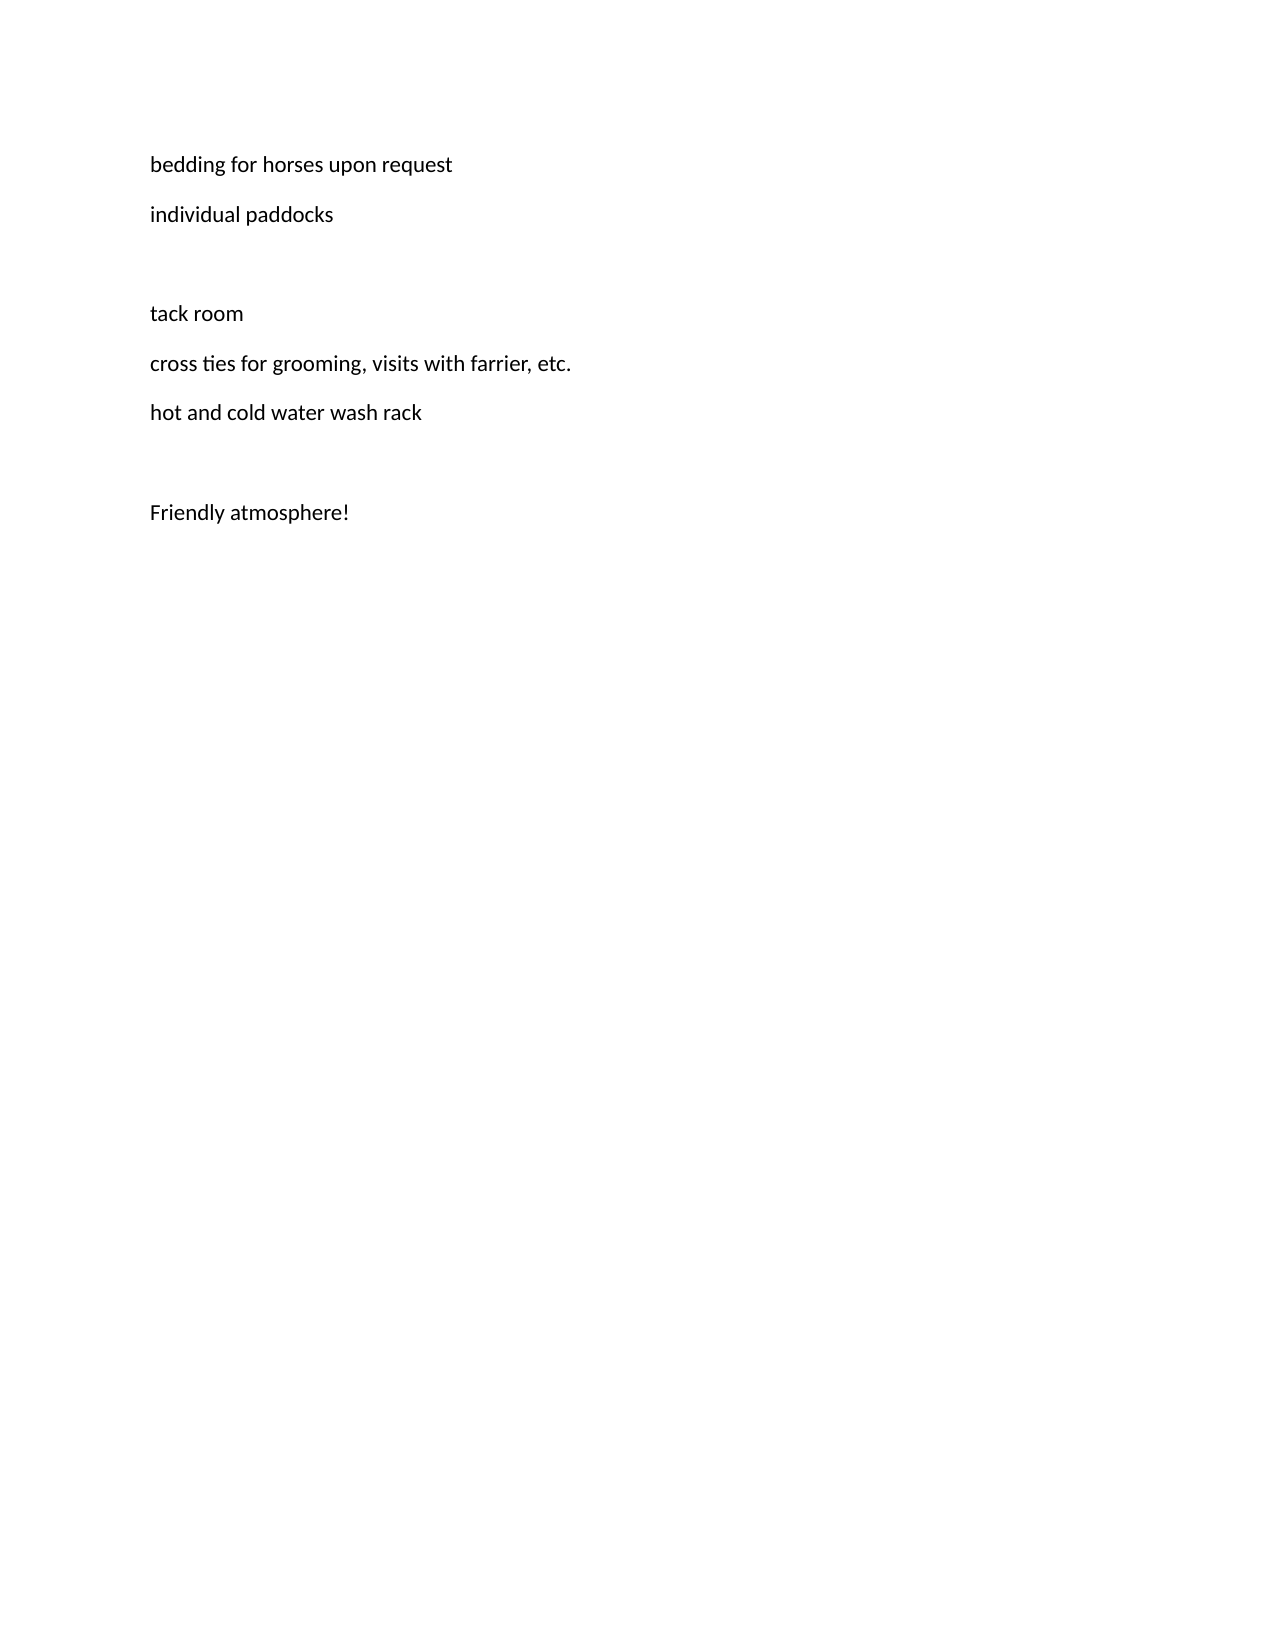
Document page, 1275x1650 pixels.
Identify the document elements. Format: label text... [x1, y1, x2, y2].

text tack room [150, 299, 1125, 327]
text individual paddocks [150, 199, 1125, 228]
text Friendly atmosphere! [150, 497, 1125, 526]
text bedding for horses upon request [150, 150, 1125, 179]
text cross ties for grooming, visits with farrier, etc. [150, 348, 1125, 377]
text hot and cold water wash rack [150, 398, 1125, 427]
